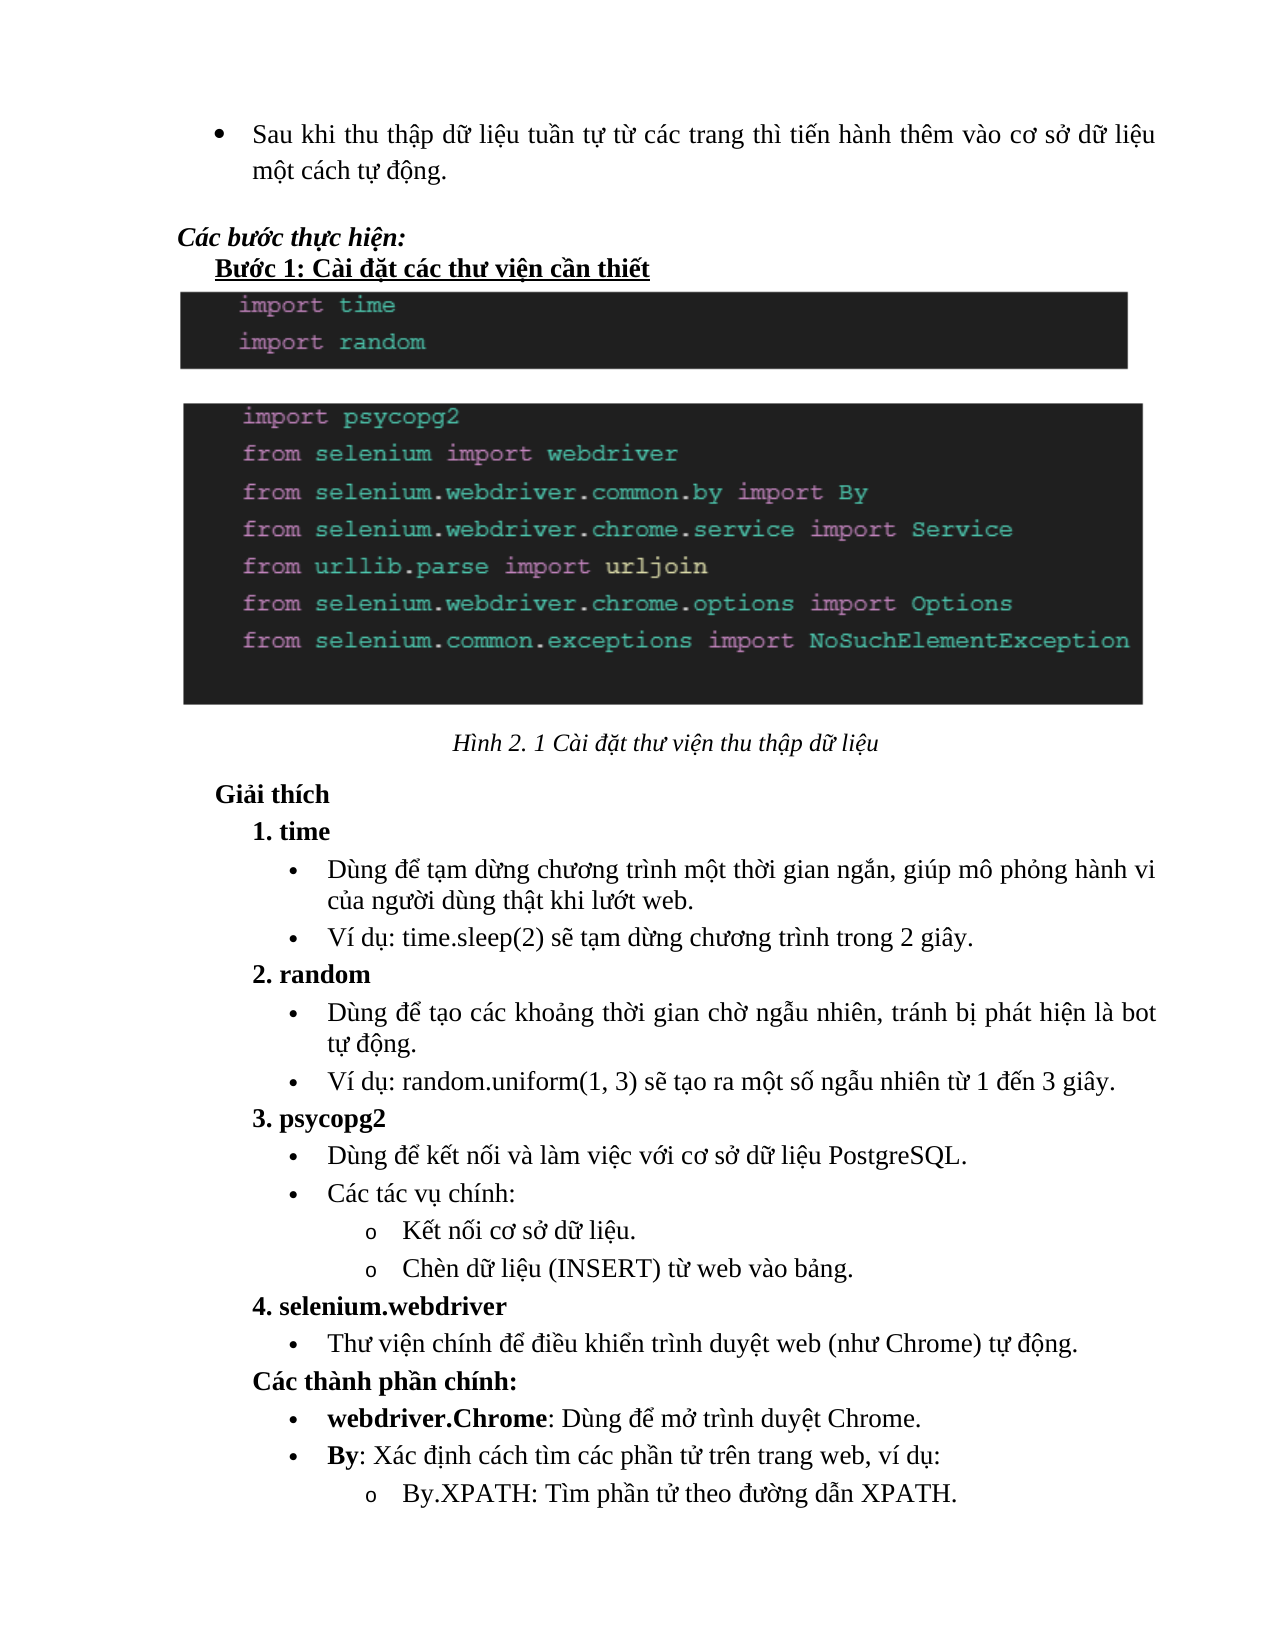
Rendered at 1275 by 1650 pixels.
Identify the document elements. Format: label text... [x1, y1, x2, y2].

list Sau khi thu thập dữ liệu tuần tự từ các trang thì tiến hành thêm vào cơ sở dữ liệu một cách tự động. [214, 118, 1156, 186]
list webdriver.Chrome: Dùng để mở trình duyệt Chrome. [289, 1402, 1156, 1433]
text 2. random [252, 959, 1156, 990]
list Dùng để tạm dừng chương trình một thời gian ngắn, giúp mô phỏng hành vi của người dùng thật khi lướt web. [289, 853, 1156, 915]
text 1. time [252, 815, 1156, 846]
text Các thành phần chính: [252, 1364, 1156, 1396]
list Thư viện chính để điều khiển trình duyệt web (như Chrome) tự động. [289, 1327, 1156, 1358]
text 4. selenium.webdriver [252, 1290, 1156, 1321]
picture [177, 283, 1157, 380]
list Dùng để tạo các khoảng thời gian chờ ngẫu nhiên, tránh bị phát hiện là bot tự động. [289, 996, 1156, 1058]
list Chèn dữ liệu (INSERT) từ web vào bảng. [364, 1252, 1156, 1283]
list Ví dụ: random.uniform(1, 3) sẽ tạo ra một số ngẫu nhiên từ 1 đến 3 giây. [289, 1064, 1156, 1096]
list By: Xác định cách tìm các phần tử trên trang web, ví dụ: [289, 1439, 1156, 1471]
text 3. psycopg2 [252, 1102, 1156, 1133]
list Dùng để kết nối và làm việc với cơ sở dữ liệu PostgreSQL. [289, 1139, 1156, 1171]
list Ví dụ: time.sleep(2) sẽ tạm dừng chương trình trong 2 giây. [289, 921, 1156, 952]
list By.XPATH: Tìm phần tử theo đường dẫn XPATH. [364, 1477, 1156, 1508]
list Các tác vụ chính: [289, 1177, 1156, 1208]
text Hình 2. 1 Cài đặt thư viện thu thập dữ liệu [177, 728, 1156, 757]
text Các bước thực hiện: [177, 221, 1156, 252]
text Bước 1: Cài đặt các thư viện cần thiết [214, 252, 1156, 283]
text Giải thích [214, 778, 1156, 809]
list Kết nối cơ sở dữ liệu. [364, 1214, 1156, 1246]
picture [177, 400, 1157, 708]
